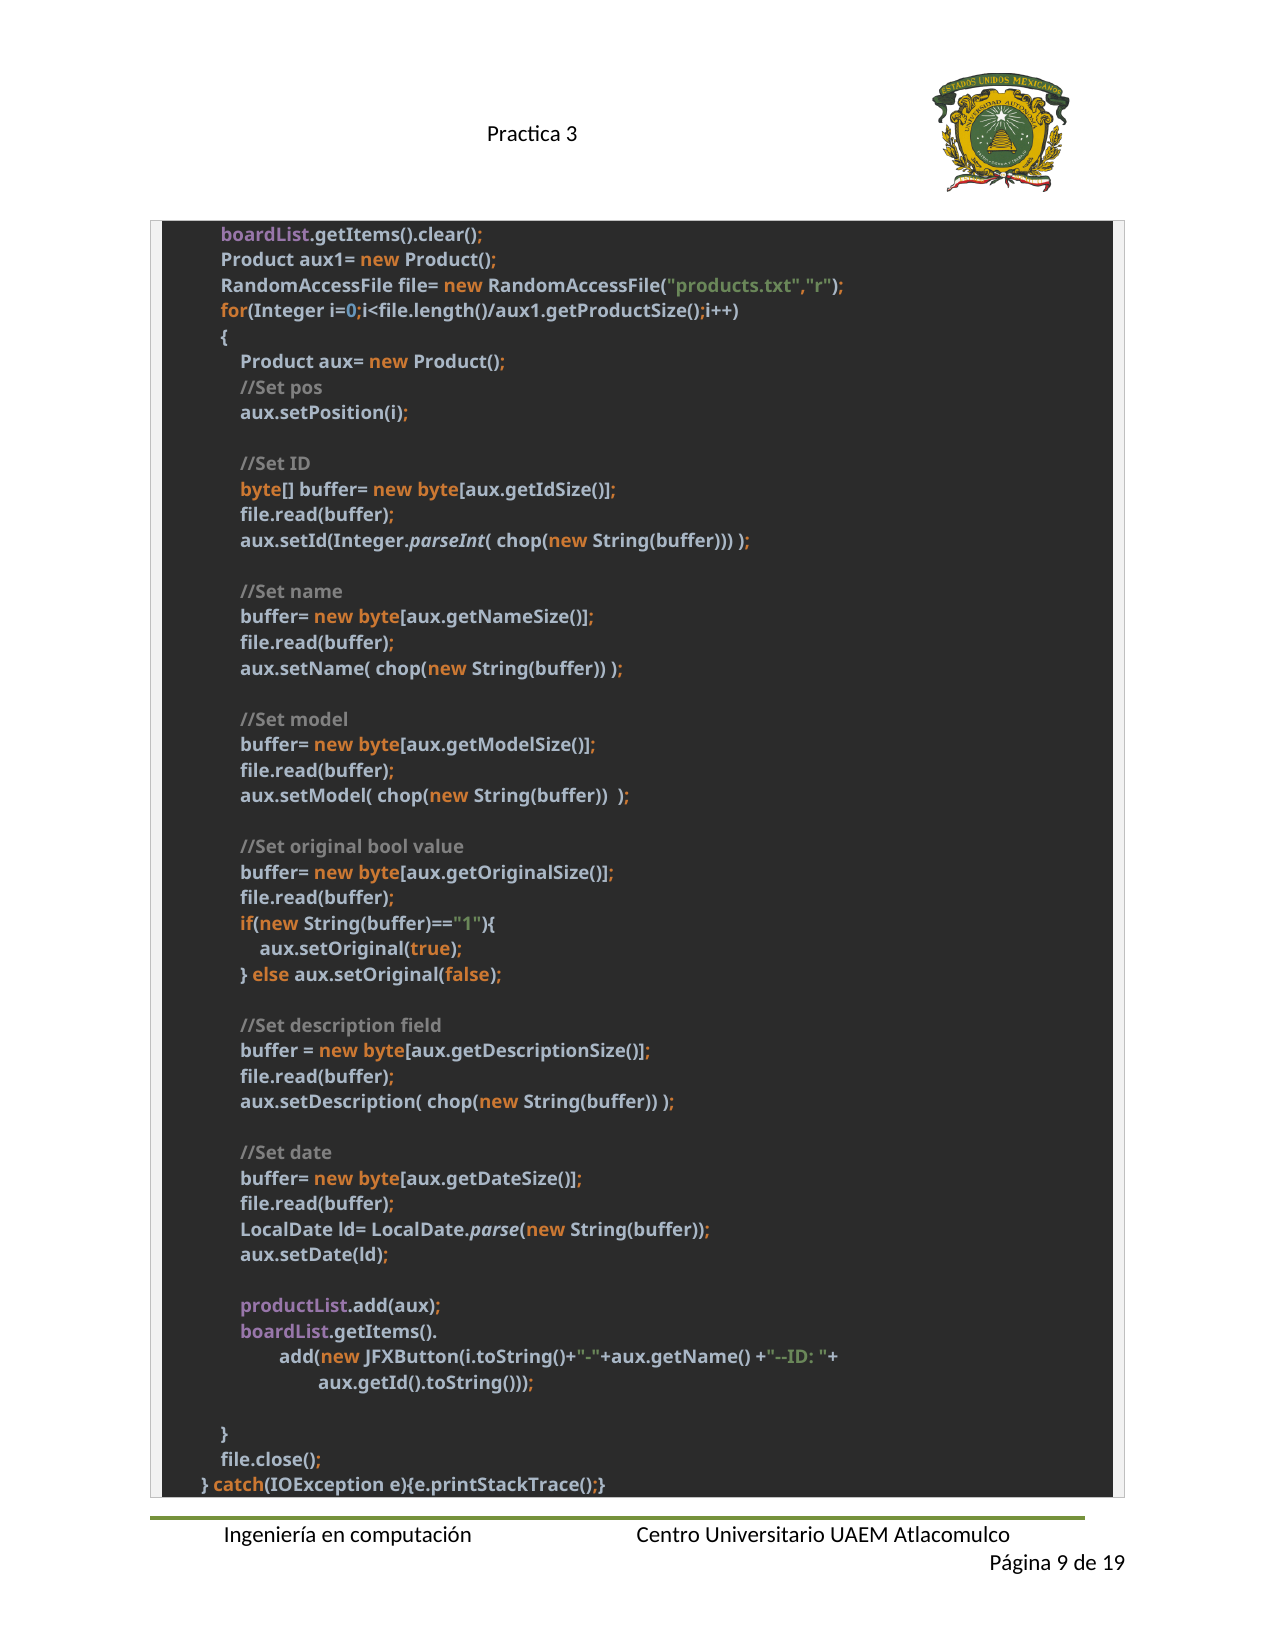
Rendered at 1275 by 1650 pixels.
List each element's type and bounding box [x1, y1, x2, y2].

picture [930, 73, 1070, 192]
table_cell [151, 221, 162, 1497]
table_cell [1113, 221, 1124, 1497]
